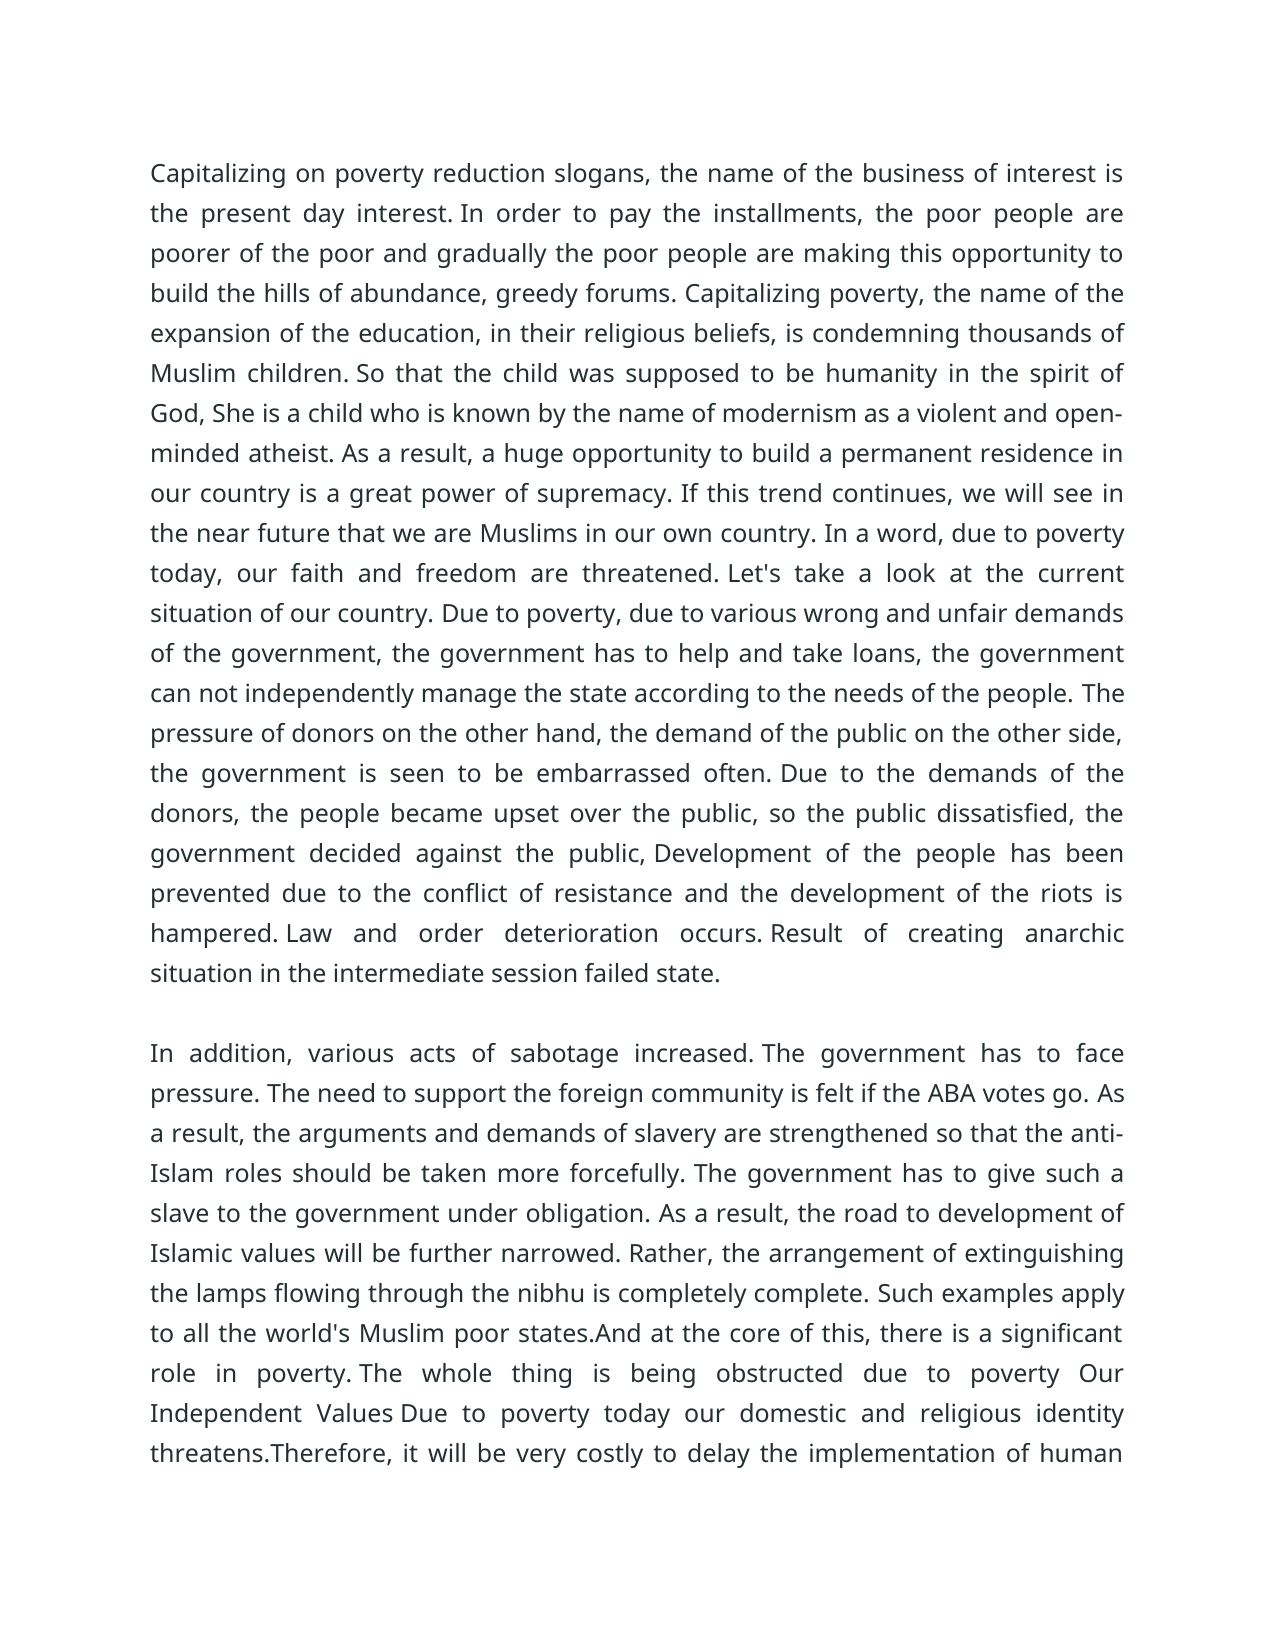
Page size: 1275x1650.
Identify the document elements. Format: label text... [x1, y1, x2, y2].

text Capitalizing on poverty reduction slogans, the name of the business of interest is the present day interest. In order to pay the installments, the poor people are poorer of the poor and gradually the poor people are making this opportunity to build the hills of abundance, greedy forums. Capitalizing poverty, the name of the expansion of the education, in their religious beliefs, is condemning thousands of Muslim children. So that the child was supposed to be humanity in the spirit of God, She is a child who is known by the name of modernism as a violent and open-minded atheist. As a result, a huge opportunity to build a permanent residence in our country is a great power of supremacy. If this trend continues, we will see in the near future that we are Muslims in our own country. In a word, due to poverty today, our faith and freedom are threatened. Let's take a look at the current situation of our country. Due to poverty, due to various wrong and unfair demands of the government, the government has to help and take loans, the government can not independently manage the state according to the needs of the people. The pressure of donors on the other hand, the demand of the public on the other side, the government is seen to be embarrassed often. Due to the demands of the donors, the people became upset over the public, so the public dissatisfied, the government decided against the public, Development of the people has been prevented due to the conflict of resistance and the development of the riots is hampered. Law and order deterioration occurs. Result of creating anarchic situation in the intermediate session failed state. [150, 150, 1125, 990]
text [150, 1030, 1125, 1470]
